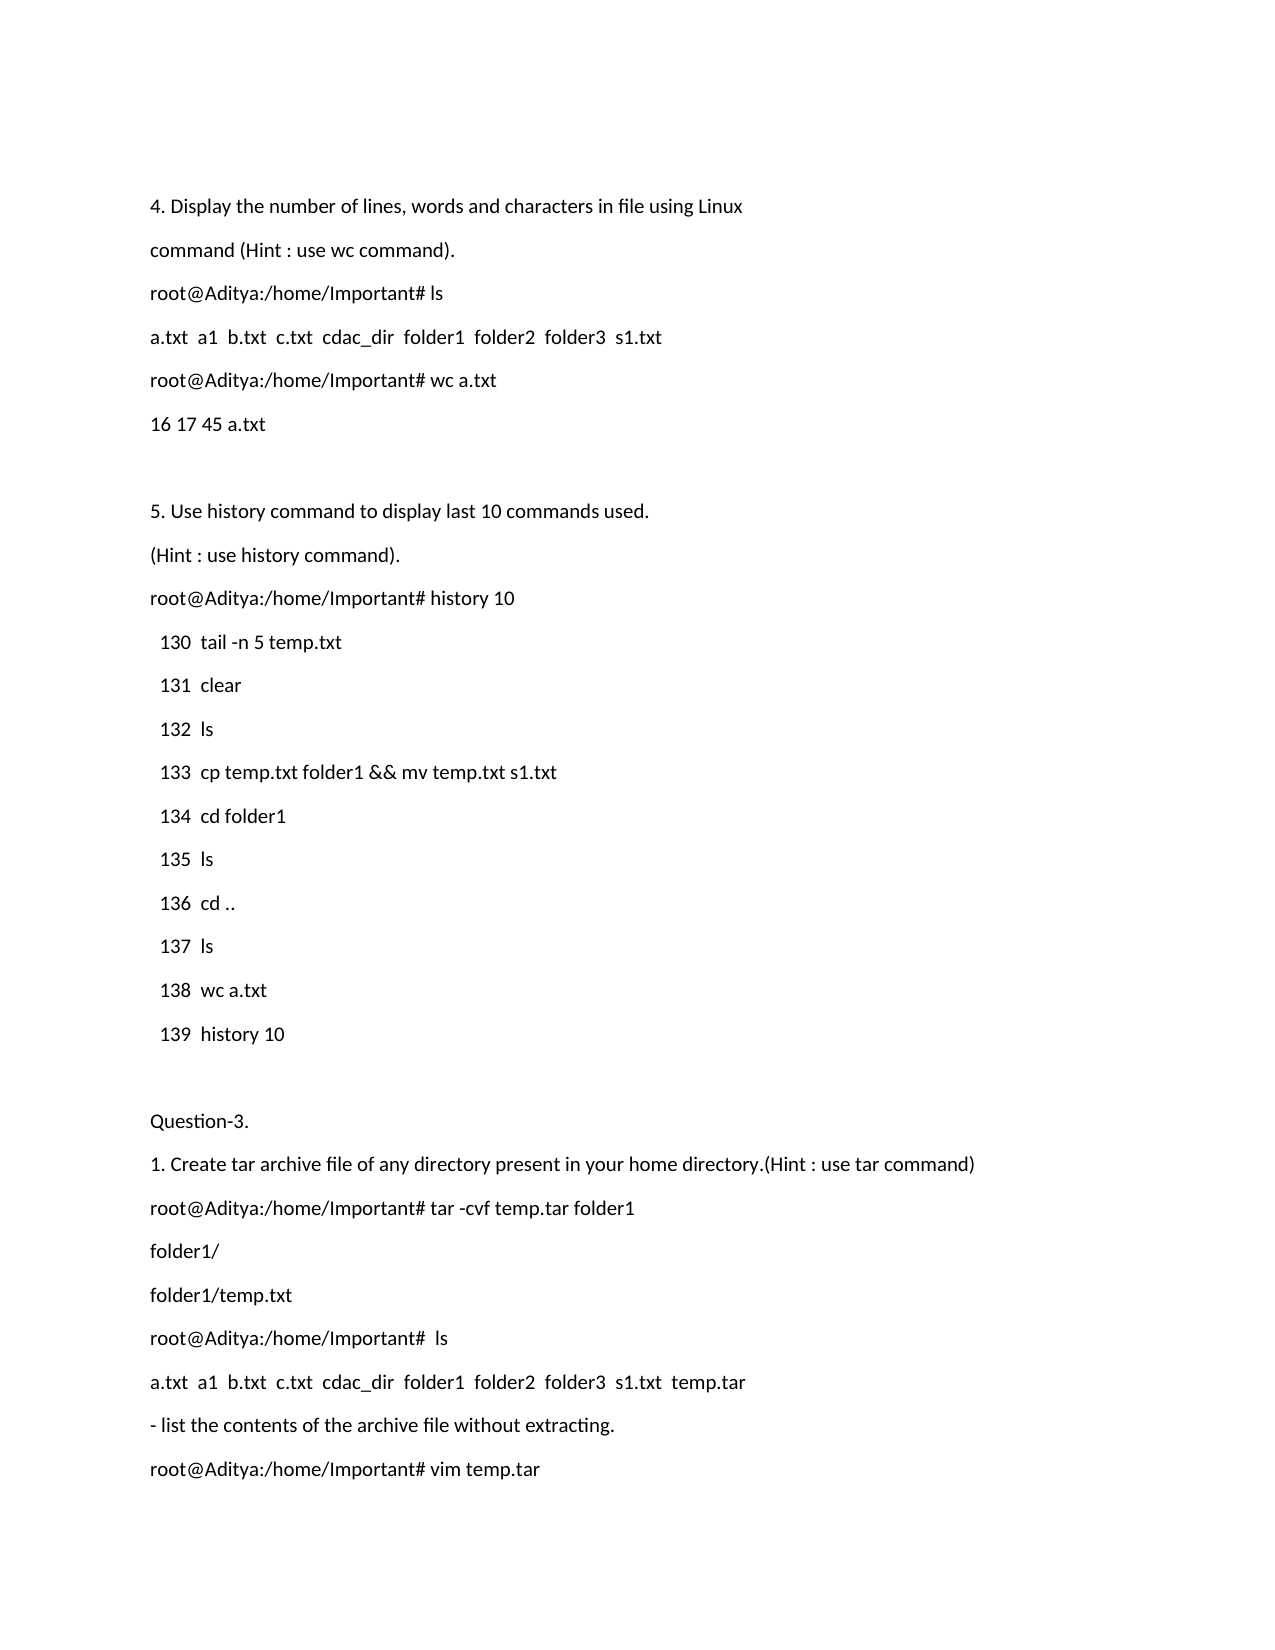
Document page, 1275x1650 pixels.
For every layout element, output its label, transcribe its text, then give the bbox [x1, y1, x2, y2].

text 5. Use history command to display last 10 commands used. [150, 498, 1125, 524]
text 139 history 10 [150, 1021, 1125, 1046]
text 136 cd .. [150, 890, 1125, 916]
text 130 tail -n 5 temp.txt [150, 629, 1125, 654]
text folder1/temp.txt [150, 1282, 1125, 1307]
text 1. Create tar archive file of any directory present in your home directory.(Hint : use tar command) [150, 1151, 1125, 1177]
text 131 clear [150, 672, 1125, 698]
text 4. Display the number of lines, words and characters in file using Linux [150, 193, 1125, 219]
text root@Aditya:/home/Important# ls [150, 281, 1125, 306]
text 135 ls [150, 847, 1125, 872]
text folder1/ [150, 1238, 1125, 1264]
text 133 cp temp.txt folder1 && mv temp.txt s1.txt [150, 759, 1125, 785]
text 134 cd folder1 [150, 803, 1125, 828]
text 132 ls [150, 716, 1125, 741]
text root@Aditya:/home/Important# vim temp.tar [150, 1456, 1125, 1482]
text 138 wc a.txt [150, 977, 1125, 1003]
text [150, 324, 1125, 349]
text command (Hint : use wc command). [150, 237, 1125, 262]
text root@Aditya:/home/Important# ls [150, 1326, 1125, 1351]
text root@Aditya:/home/Important# tar -cvf temp.tar folder1 [150, 1195, 1125, 1220]
text root@Aditya:/home/Important# history 10 [150, 585, 1125, 611]
text 137 ls [150, 934, 1125, 959]
text a.txt a1 b.txt c.txt cdac_dir folder1 folder2 folder3 s1.txt temp.tar [150, 1369, 1125, 1394]
text 16 17 45 a.txt [150, 411, 1125, 437]
text - list the contents of the archive file without extracting. [150, 1413, 1125, 1438]
text Question-3. [150, 1108, 1125, 1133]
text (Hint : use history command). [150, 542, 1125, 567]
text root@Aditya:/home/Important# wc a.txt [150, 368, 1125, 393]
